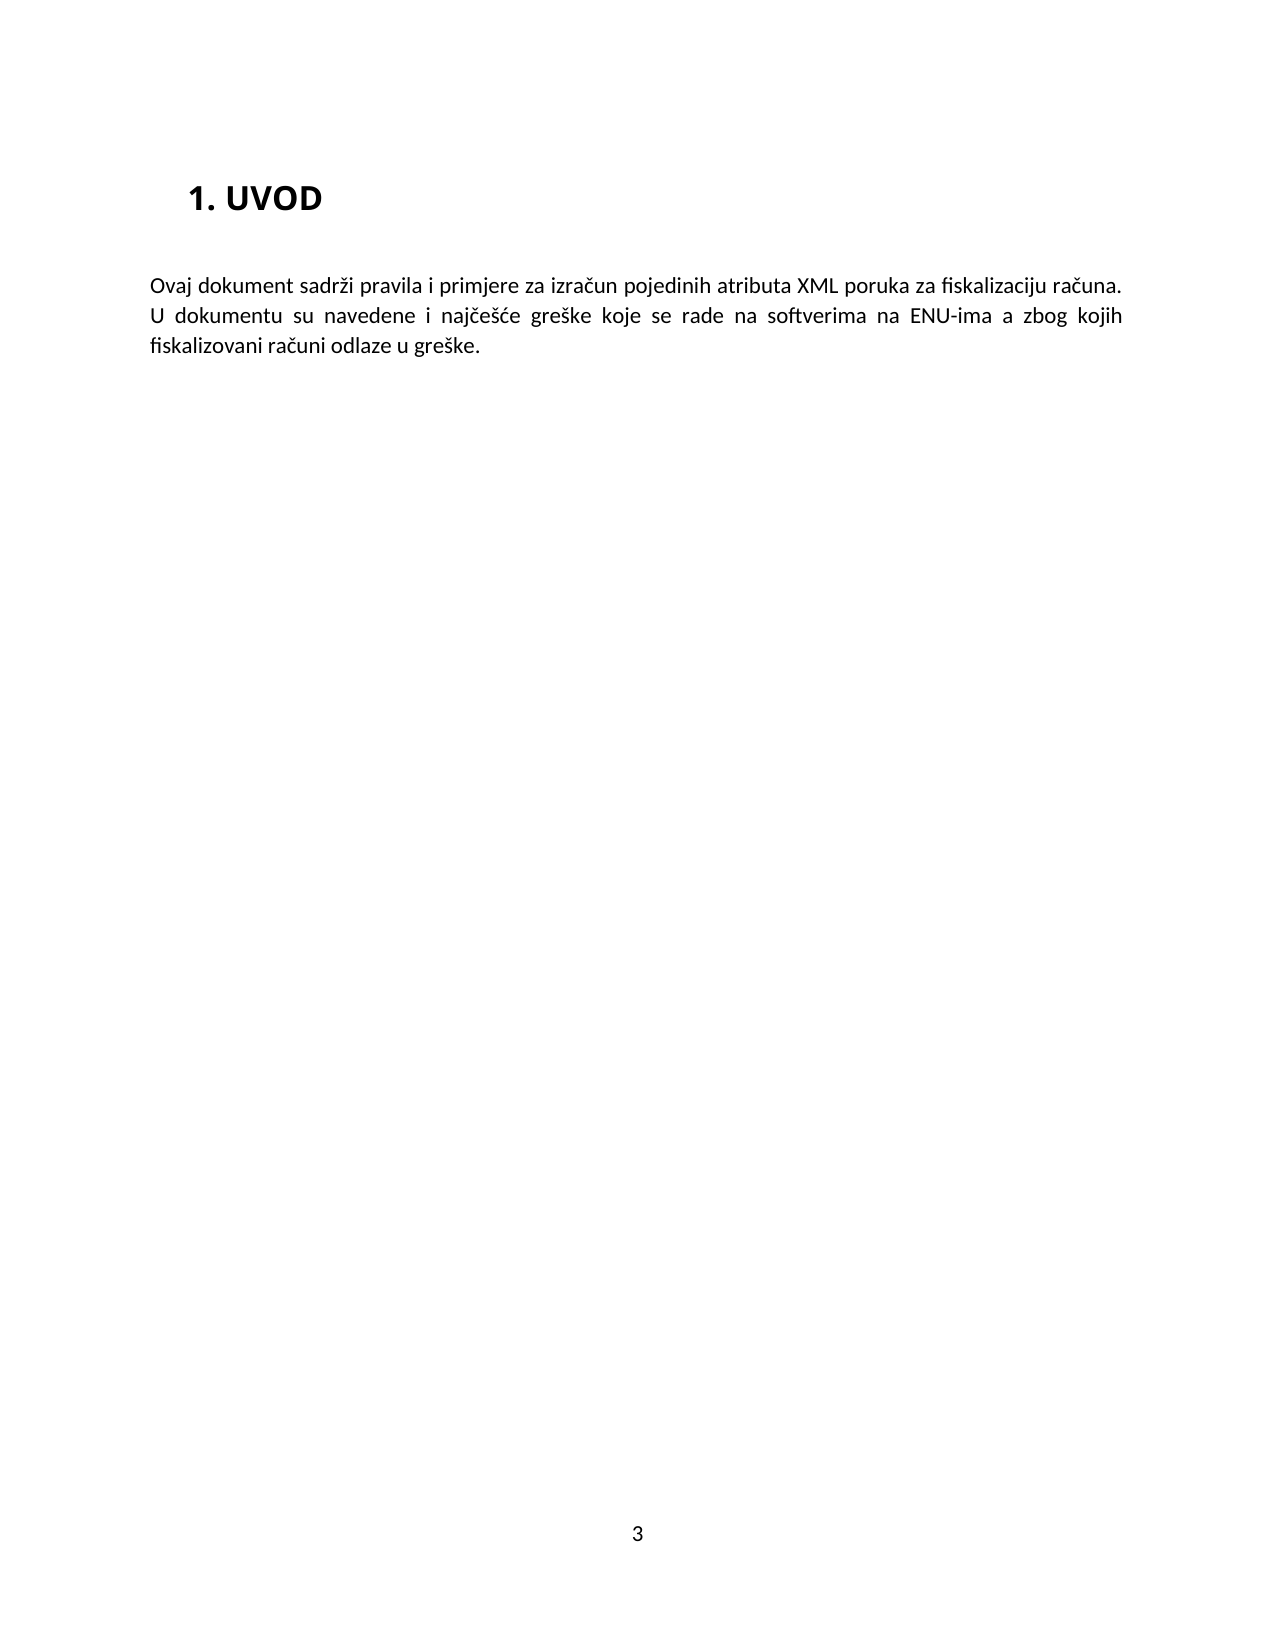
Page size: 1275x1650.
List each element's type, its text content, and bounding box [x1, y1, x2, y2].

text Ovaj dokument sadrži pravila i primjere za izračun pojedinih atributa XML poruka za fiskalizaciju računa. U dokumentu su navedene i najčešće greške koje se rade na softverima na ENU-ima a zbog kojih fiskalizovani računi odlaze u greške. [150, 271, 1125, 359]
subtitle UVOD [187, 175, 1125, 220]
